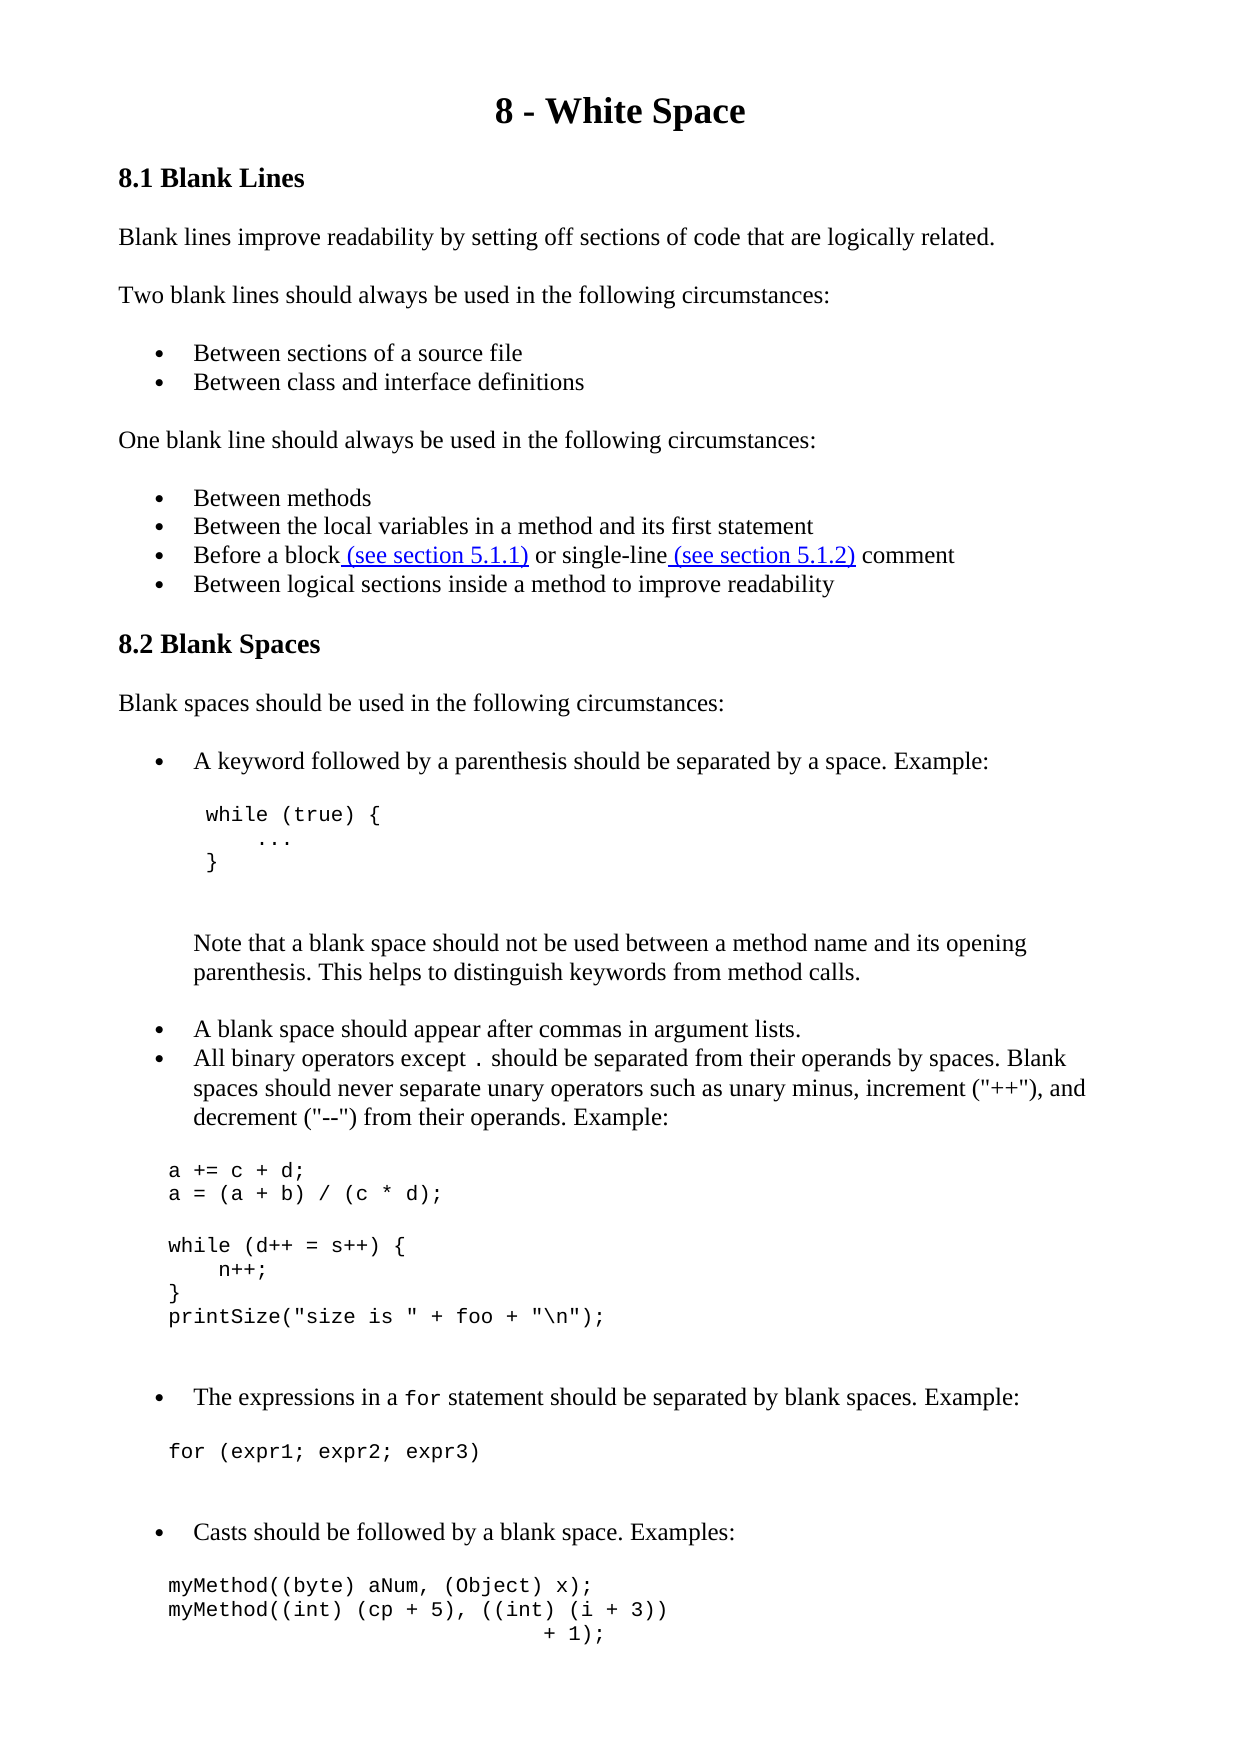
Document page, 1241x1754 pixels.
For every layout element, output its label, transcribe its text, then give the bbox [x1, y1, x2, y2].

text One blank line should always be used in the following circumstances: [118, 425, 1122, 453]
text 8 - White Space [118, 88, 1122, 131]
text ... [118, 828, 1122, 851]
text Blank spaces should be used in the following circumstances: [118, 688, 1122, 717]
list Casts should be followed by a blank space. Examples: [156, 1517, 1122, 1546]
text Two blank lines should always be used in the following circumstances: [118, 280, 1122, 309]
list Between logical sections inside a method to improve readability [156, 569, 1122, 598]
text printSize("size is " + foo + "\n"); [118, 1306, 1122, 1329]
text + 1); [118, 1623, 1122, 1646]
text myMethod((int) (cp + 5), ((int) (i + 3)) [118, 1599, 1122, 1623]
list The expressions in a for statement should be separated by blank spaces. Example: [156, 1382, 1122, 1412]
text Blank lines improve readability by setting off sections of code that are logically related. [118, 222, 1122, 251]
list Between the local variables in a method and its first statement [156, 511, 1122, 540]
list Before a block (see section 5.1.1) or single-line (see section 5.1.2) comment [156, 540, 1122, 569]
list A keyword followed by a parenthesis should be separated by a space. Example: [156, 746, 1122, 775]
text 8.1 Blank Lines [118, 161, 1122, 193]
text myMethod((byte) aNum, (Object) x); [118, 1575, 1122, 1599]
text while (true) { [118, 804, 1122, 828]
text 8.2 Blank Spaces [118, 627, 1122, 659]
text a += c + d; [118, 1159, 1122, 1183]
text for (expr1; expr2; expr3) [118, 1441, 1122, 1465]
text while (d++ = s++) { [118, 1235, 1122, 1258]
list A blank space should appear after commas in argument lists. [156, 1014, 1122, 1043]
text n++; [118, 1258, 1122, 1282]
text } [118, 851, 1122, 875]
list All binary operators except . should be separated from their operands by spaces. Blank spaces should never separate unary operators such as unary minus, increment ("++"), and decrement ("--") from their operands. Example: [156, 1043, 1122, 1130]
list Between class and interface definitions [156, 367, 1122, 396]
text } [118, 1282, 1122, 1306]
text Note that a blank space should not be used between a method name and its opening parenthesis. This helps to distinguish keywords from method calls. [193, 928, 1122, 985]
text a = (a + b) / (c * d); [118, 1183, 1122, 1207]
list Between sections of a source file [156, 338, 1122, 367]
list Between methods [156, 483, 1122, 511]
